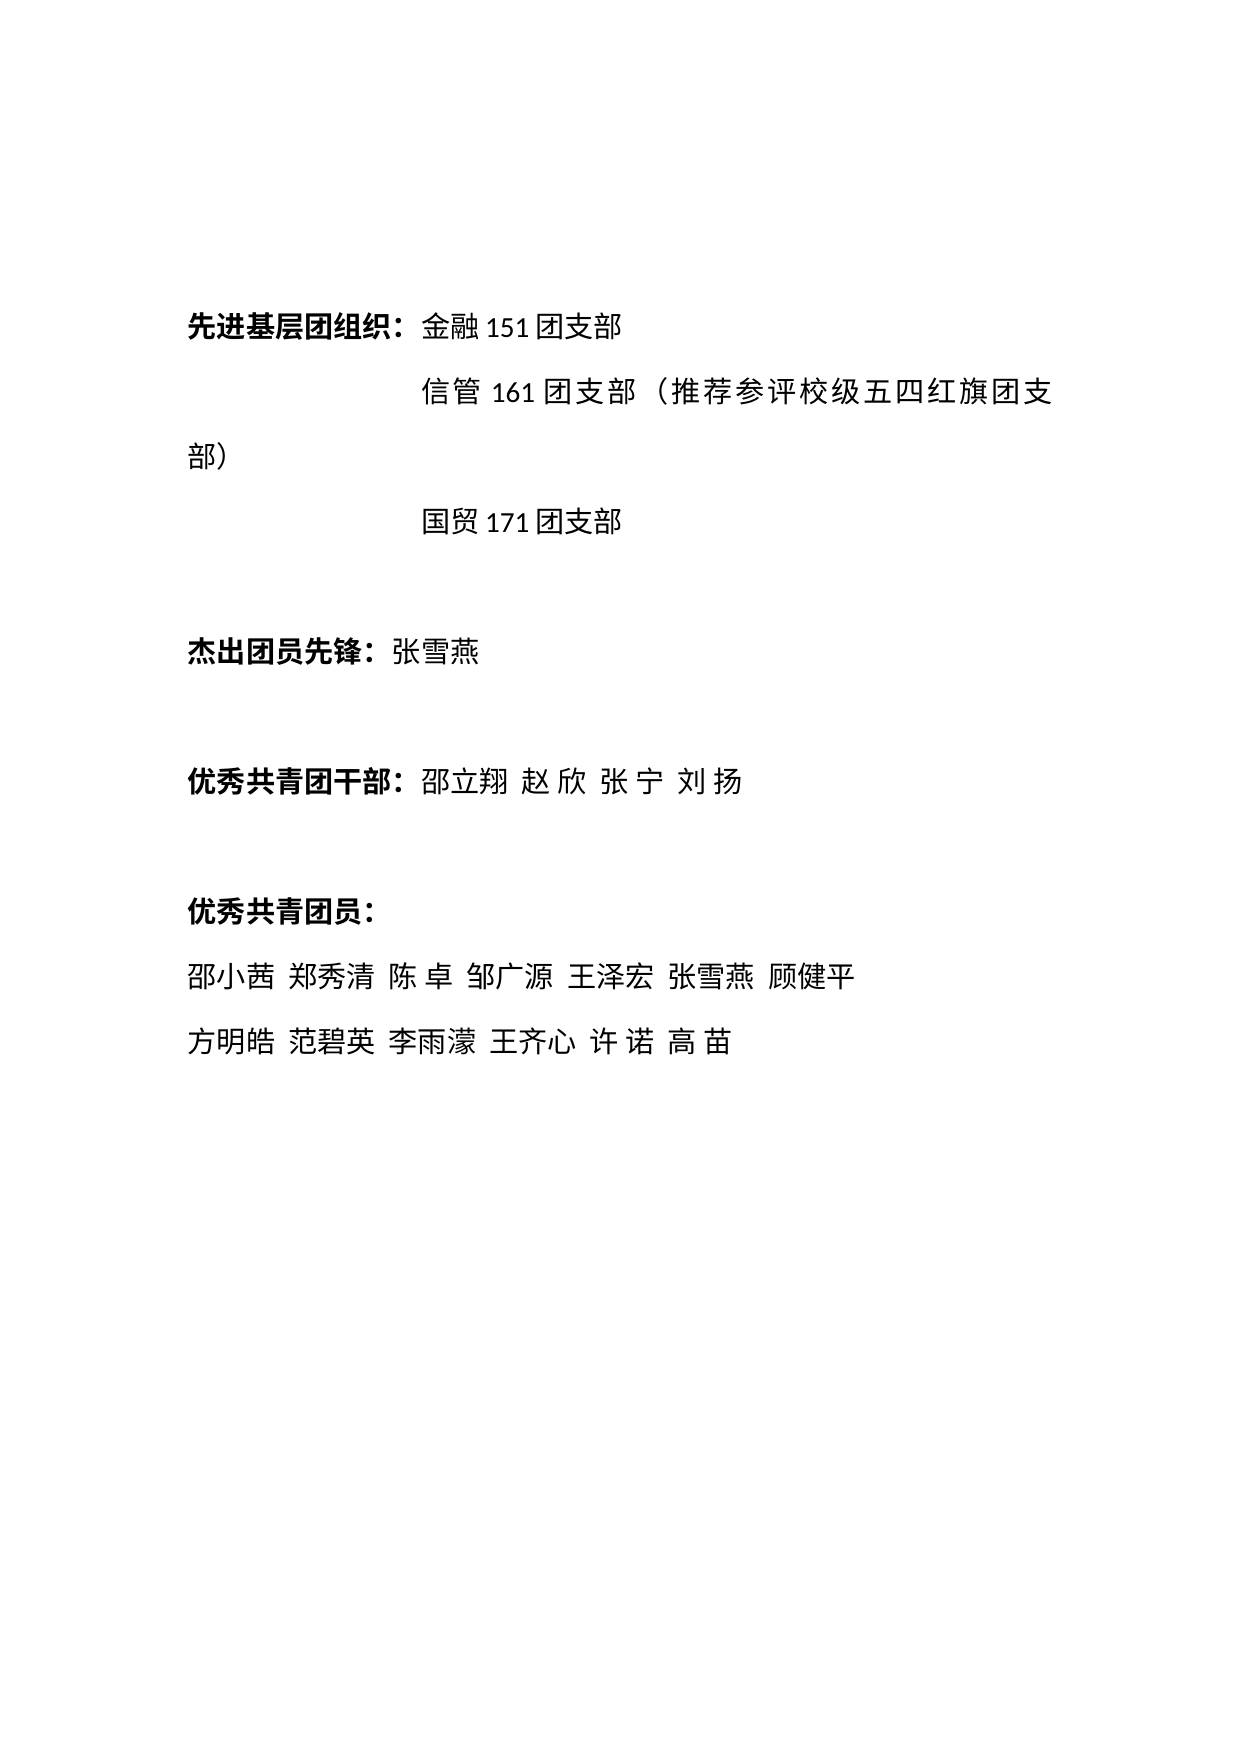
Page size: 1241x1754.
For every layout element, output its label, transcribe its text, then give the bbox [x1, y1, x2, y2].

text 信管161团支部（推荐参评校级五四红旗团支部） [187, 357, 1053, 487]
text 国贸171团支部 [187, 487, 1053, 552]
text 先进基层团组织：金融151团支部 [187, 292, 1053, 357]
text 优秀共青团员： [187, 877, 1053, 942]
text 方明皓 范碧英 李雨濛 王齐心 许 诺 高 苗 [187, 1007, 1053, 1072]
text 优秀共青团干部：邵立翔 赵 欣 张 宁 刘 扬 [187, 747, 1053, 812]
text 杰出团员先锋：张雪燕 [187, 617, 1053, 682]
text 邵小茜 郑秀清 陈 卓 邹广源 王泽宏 张雪燕 顾健平 [187, 942, 1053, 1007]
